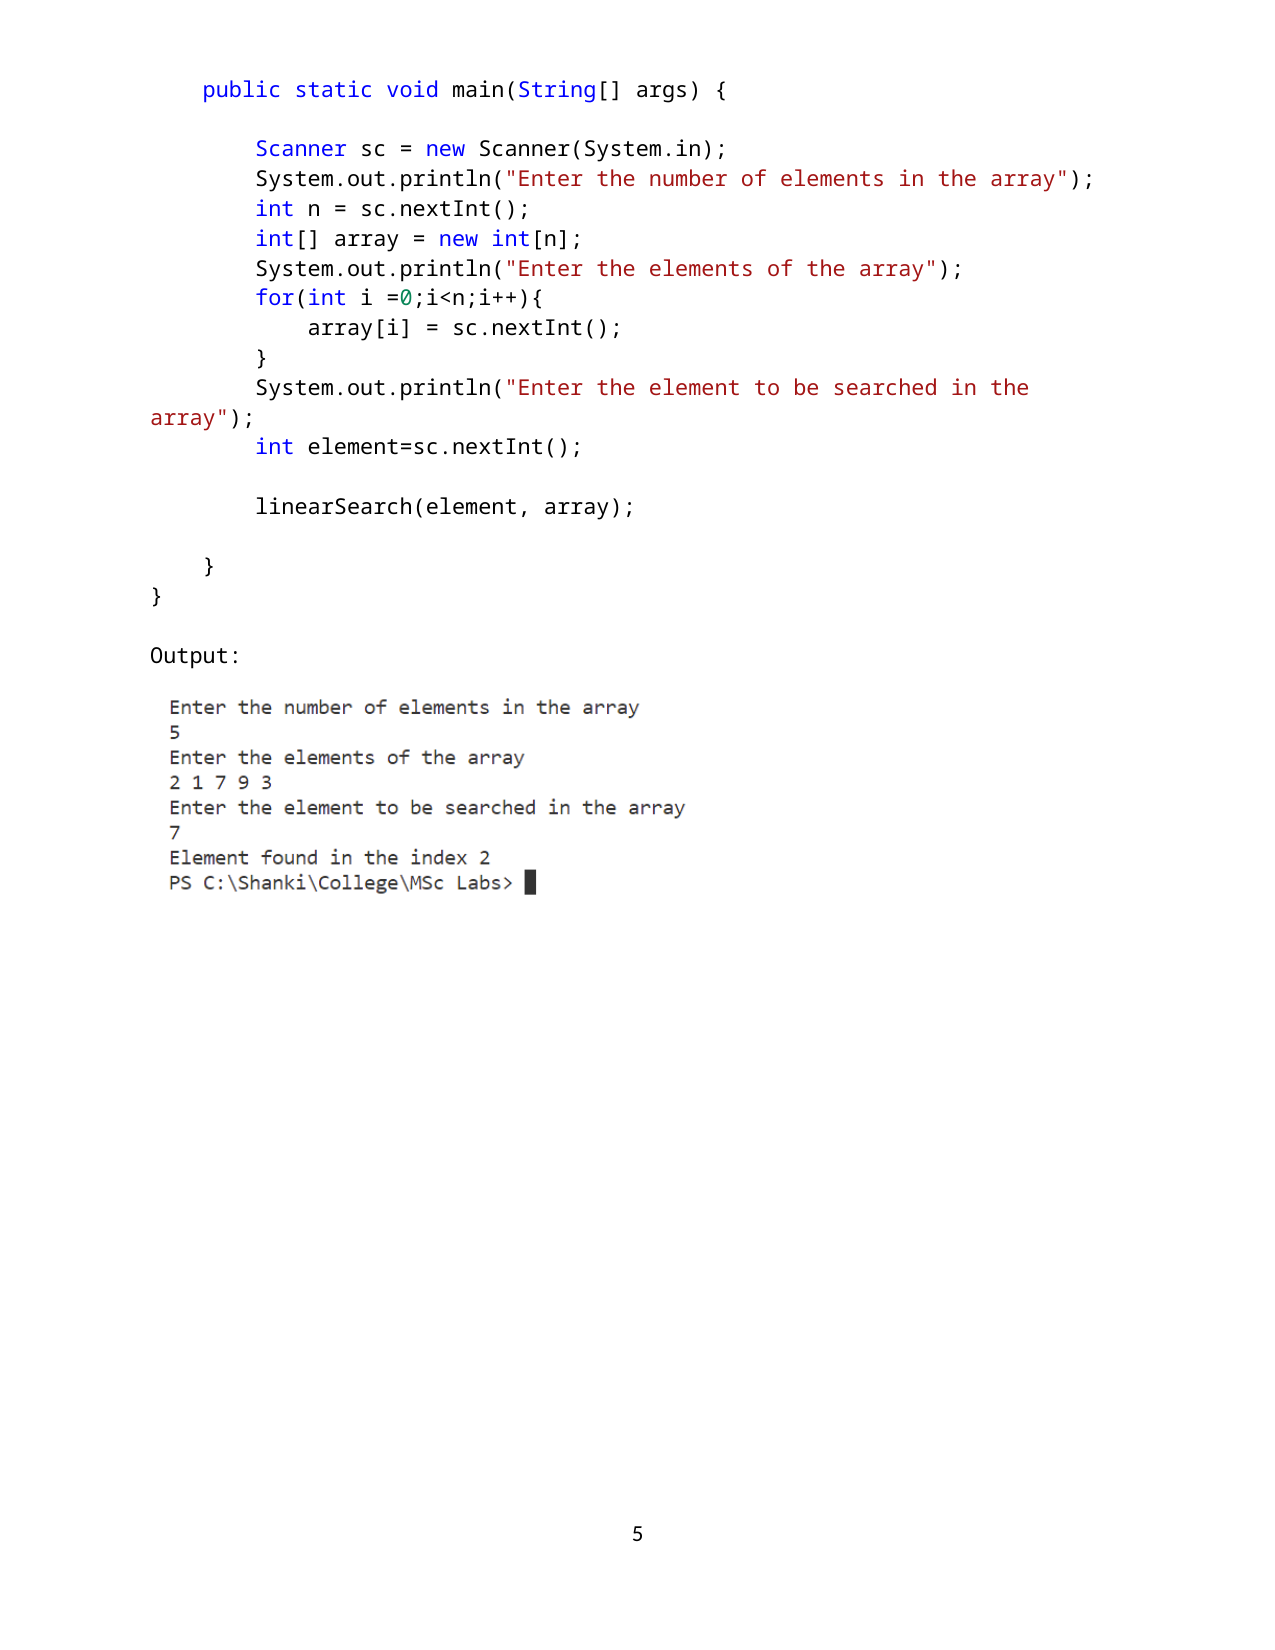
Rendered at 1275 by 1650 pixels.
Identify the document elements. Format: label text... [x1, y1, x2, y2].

text System.out.println("Enter the number of elements in the array"); [150, 163, 1125, 193]
text public static void main(String[] args) { [150, 74, 1125, 104]
text int[] array = new int[n]; [150, 223, 1125, 253]
text } [150, 580, 1125, 610]
text linearSearch(element, array); [150, 491, 1125, 521]
text System.out.println("Enter the element to be searched in the array"); [150, 372, 1125, 431]
text array[i] = sc.nextInt(); [150, 312, 1125, 342]
text Scanner sc = new Scanner(System.in); [150, 133, 1125, 163]
text int n = sc.nextInt(); [150, 193, 1125, 223]
text System.out.println("Enter the elements of the array"); [150, 253, 1125, 282]
text } [150, 342, 1125, 372]
text } [150, 551, 1125, 580]
text for(int i =0;i<n;i++){ [150, 282, 1125, 312]
text Output: [150, 640, 1125, 670]
text int element=sc.nextInt(); [150, 431, 1125, 461]
picture [150, 690, 773, 902]
